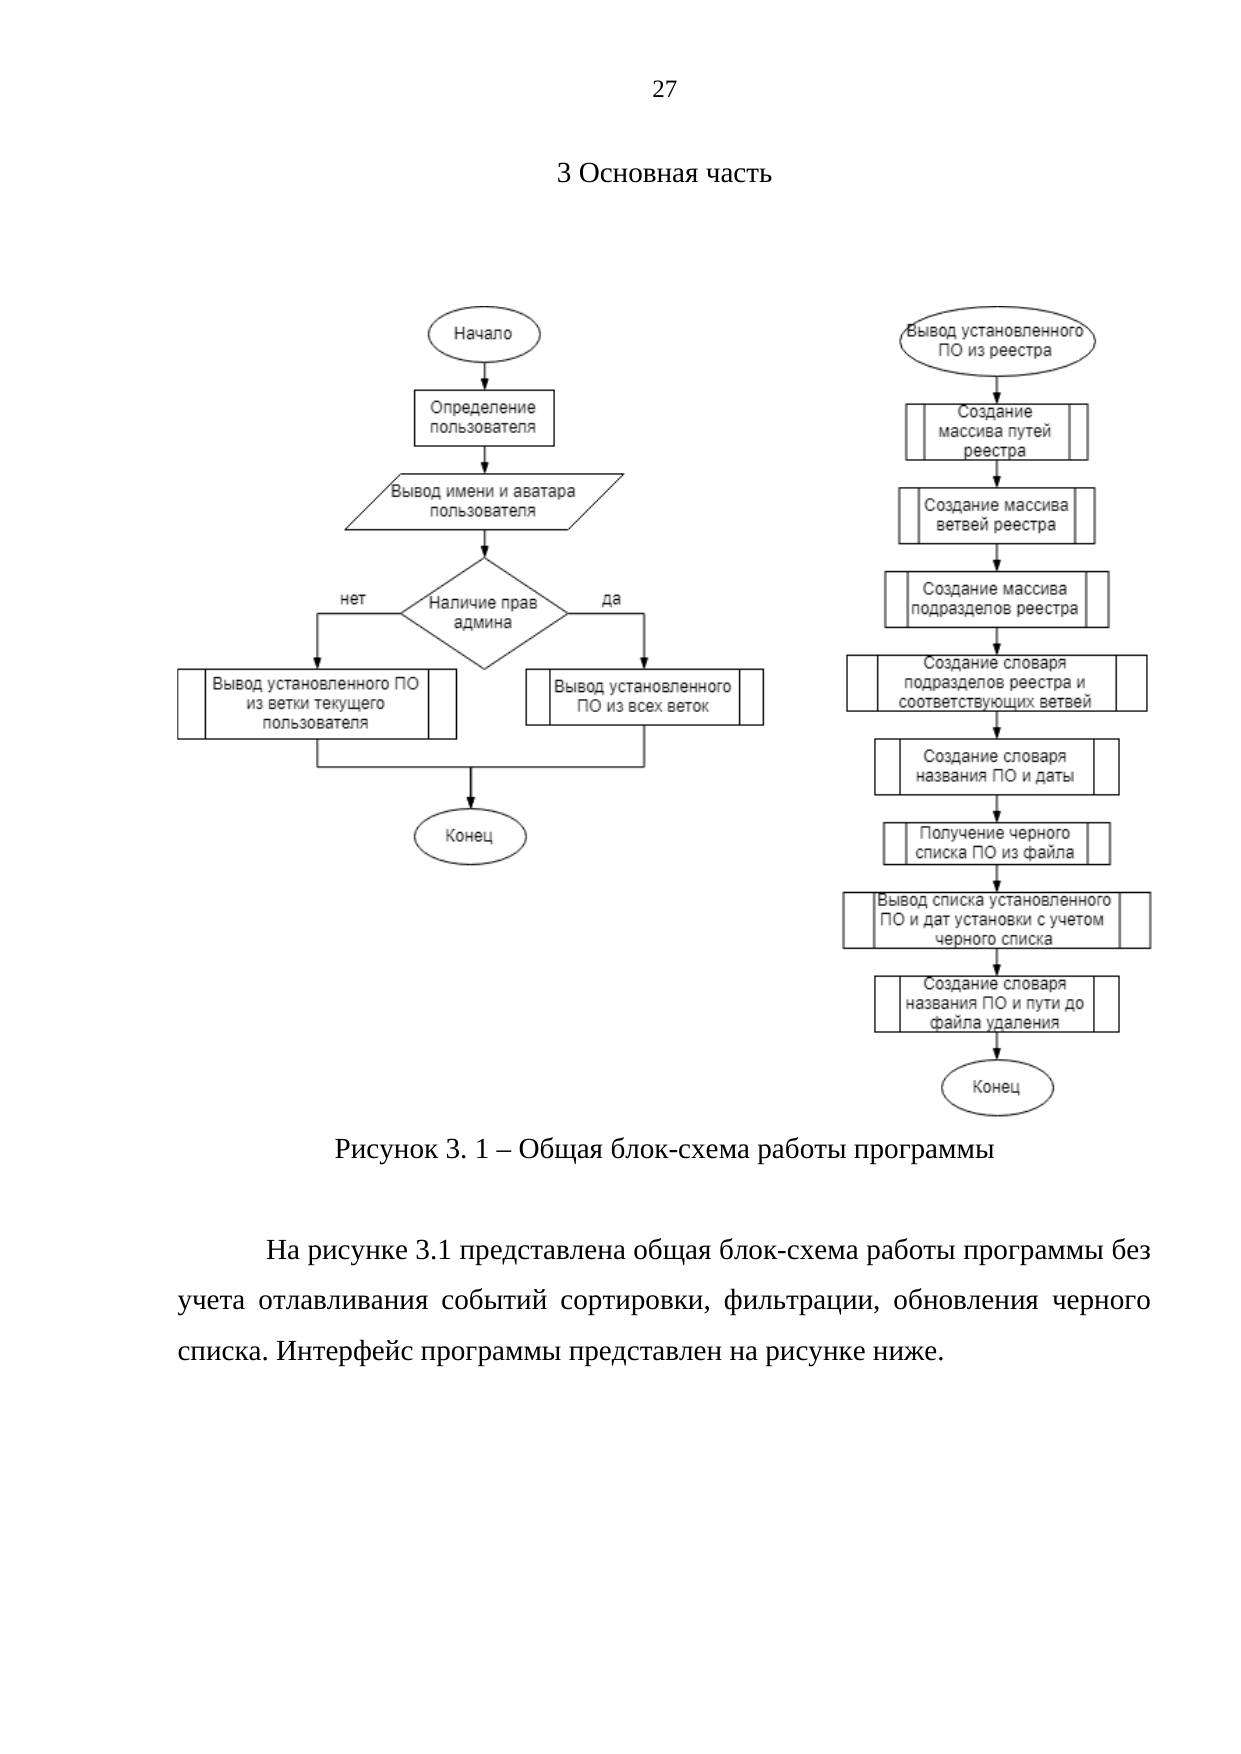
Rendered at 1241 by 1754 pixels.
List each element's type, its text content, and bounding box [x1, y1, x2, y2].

text Рисунок 3. 1 – Общая блок-схема работы программы [177, 1131, 1152, 1165]
text На рисунке 3.1 представлена общая блок-схема работы программы без учета отлавливания событий сортировки, фильтрации, обновления черного списка. Интерфейс программы представлен на рисунке ниже. [177, 1232, 1152, 1366]
subtitle 3 Основная часть [177, 156, 1152, 189]
picture [177, 306, 1152, 1118]
